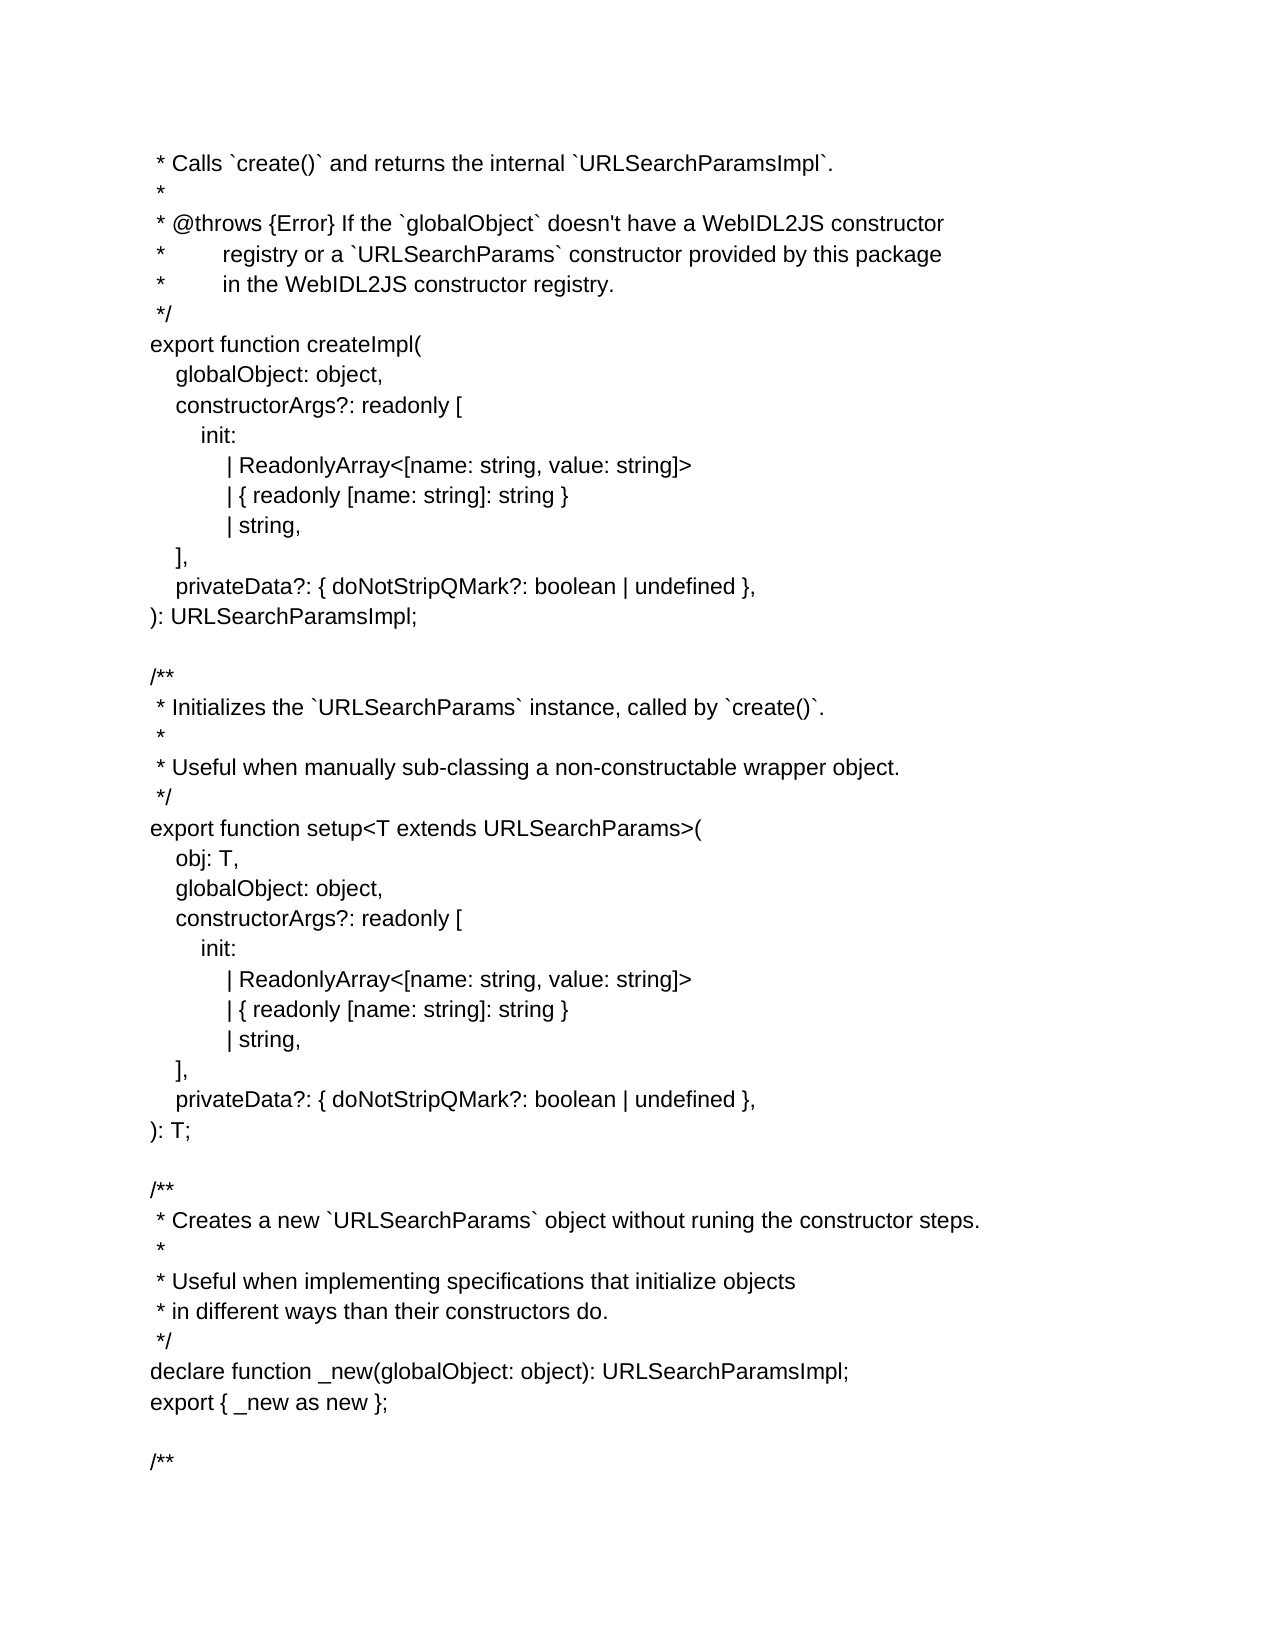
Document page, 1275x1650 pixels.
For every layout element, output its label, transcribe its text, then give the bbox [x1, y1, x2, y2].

text * @throws {Error} If the `globalObject` doesn't have a WebIDL2JS constructor [150, 210, 1125, 237]
text export function createImpl( [150, 331, 1125, 358]
text /** [150, 663, 1125, 690]
text */ [150, 784, 1125, 811]
text */ [150, 1328, 1125, 1354]
text init: [150, 422, 1125, 448]
text | { readonly [name: string]: string } [150, 996, 1125, 1022]
text | { readonly [name: string]: string } [150, 482, 1125, 509]
text * Useful when implementing specifications that initialize objects [150, 1268, 1125, 1294]
text export { _new as new }; [150, 1388, 1125, 1415]
text * registry or a `URLSearchParams` constructor provided by this package [150, 241, 1125, 267]
text * Useful when manually sub-classing a non-constructable wrapper object. [150, 754, 1125, 781]
text * in the WebIDL2JS constructor registry. [150, 271, 1125, 297]
text * Initializes the `URLSearchParams` instance, called by `create()`. [150, 694, 1125, 720]
text | ReadonlyArray<[name: string, value: string]> [150, 452, 1125, 478]
text * [150, 180, 1125, 207]
text privateData?: { doNotStripQMark?: boolean | undefined }, [150, 1086, 1125, 1113]
text | ReadonlyArray<[name: string, value: string]> [150, 966, 1125, 992]
text /** [150, 1177, 1125, 1203]
text | string, [150, 512, 1125, 539]
text * [150, 724, 1125, 750]
text privateData?: { doNotStripQMark?: boolean | undefined }, [150, 573, 1125, 599]
text * Creates a new `URLSearchParams` object without runing the constructor steps. [150, 1207, 1125, 1234]
text obj: T, [150, 845, 1125, 871]
text declare function _new(globalObject: object): URLSearchParamsImpl; [150, 1358, 1125, 1385]
text ], [150, 543, 1125, 569]
text constructorArgs?: readonly [ [150, 905, 1125, 932]
text ], [150, 1056, 1125, 1083]
text * Calls `create()` and returns the internal `URLSearchParamsImpl`. [150, 150, 1125, 176]
text | string, [150, 1026, 1125, 1052]
text export function setup<T extends URLSearchParams>( [150, 814, 1125, 841]
text constructorArgs?: readonly [ [150, 392, 1125, 418]
text /** [150, 1449, 1125, 1475]
text ): T; [150, 1117, 1125, 1143]
text * [150, 1237, 1125, 1264]
text globalObject: object, [150, 361, 1125, 388]
text */ [150, 301, 1125, 327]
text ): URLSearchParamsImpl; [150, 603, 1125, 629]
text * in different ways than their constructors do. [150, 1298, 1125, 1324]
text init: [150, 935, 1125, 962]
text globalObject: object, [150, 875, 1125, 901]
